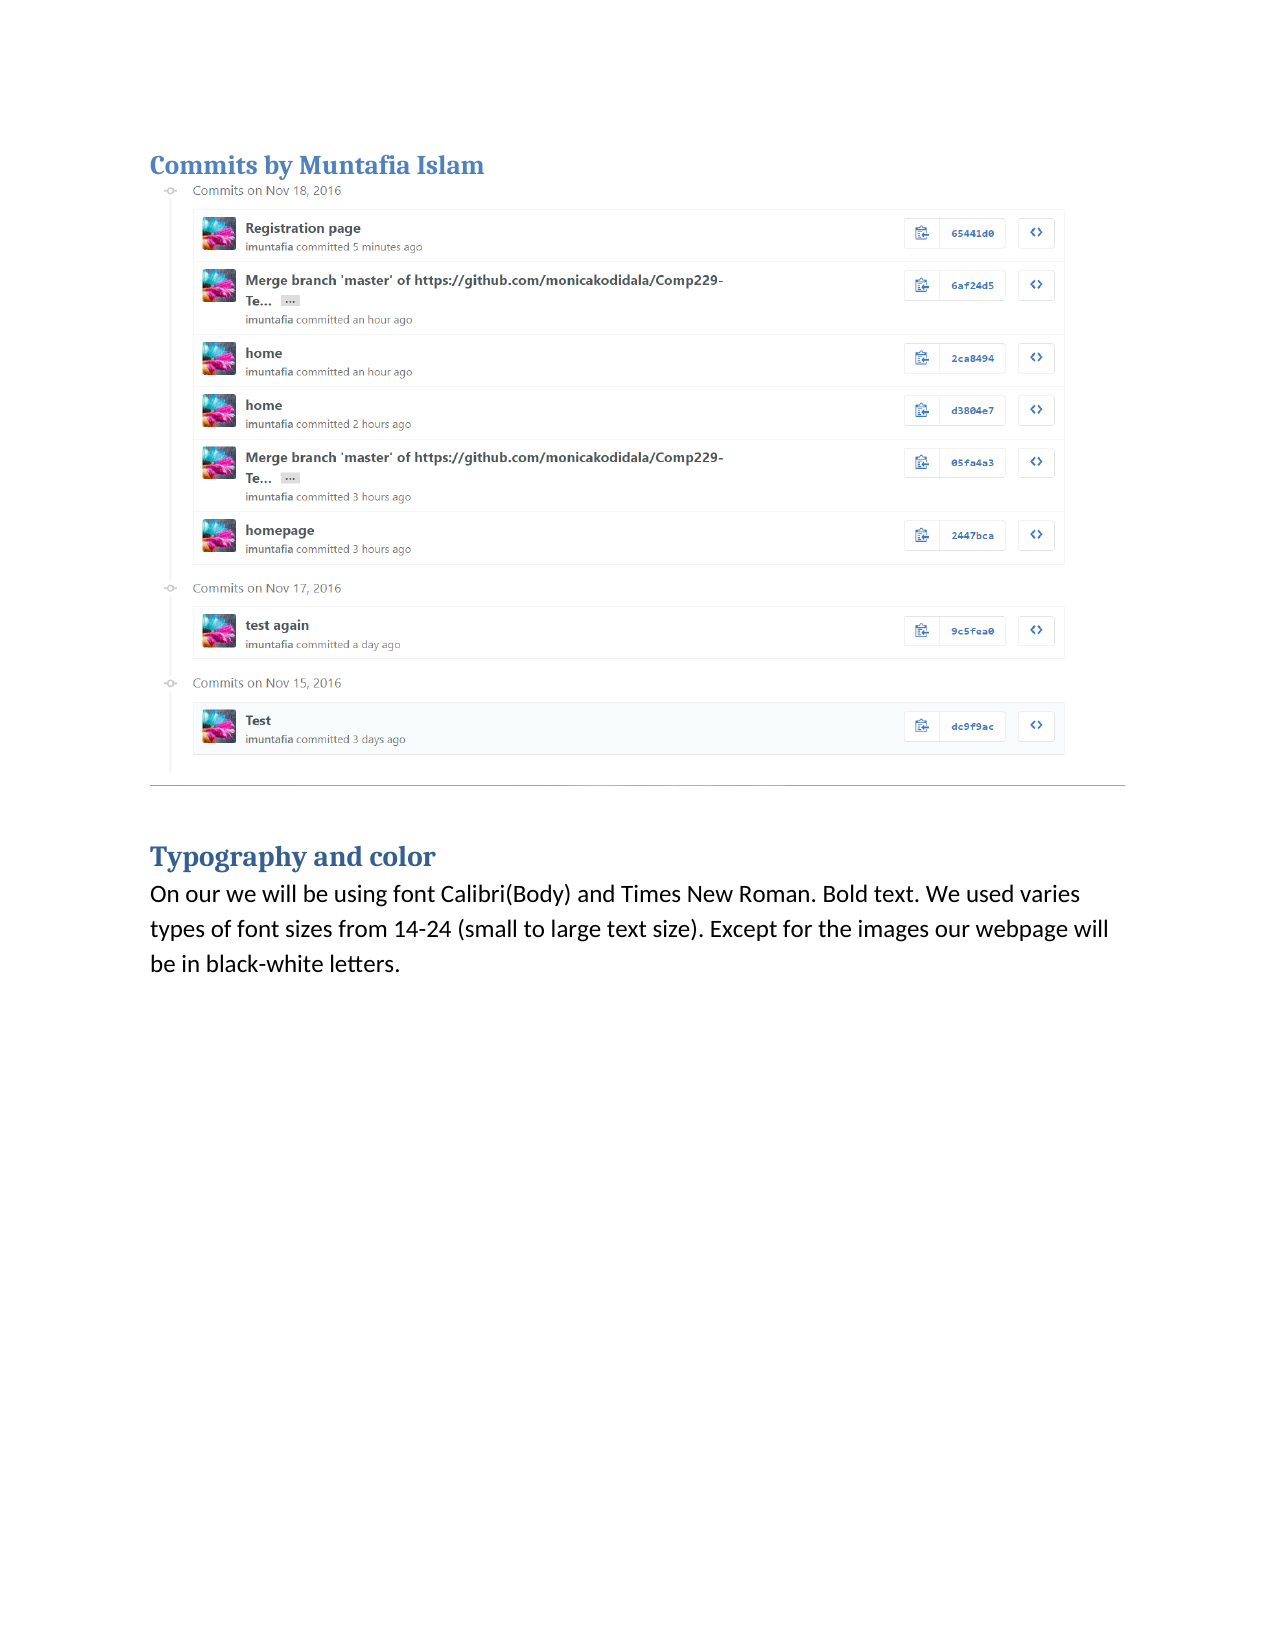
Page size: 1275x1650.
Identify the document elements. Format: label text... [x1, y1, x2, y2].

text On our we will be using font Calibri(Body) and Times New Roman. Bold text. We used varies types of font sizes from 14-24 (small to large text size). Except for the images our webpage will be in black-white letters. [150, 878, 1125, 979]
subtitle Typography and color [150, 840, 1125, 873]
subtitle Commits by Muntafia Islam [150, 150, 1125, 181]
picture [150, 185, 1125, 786]
